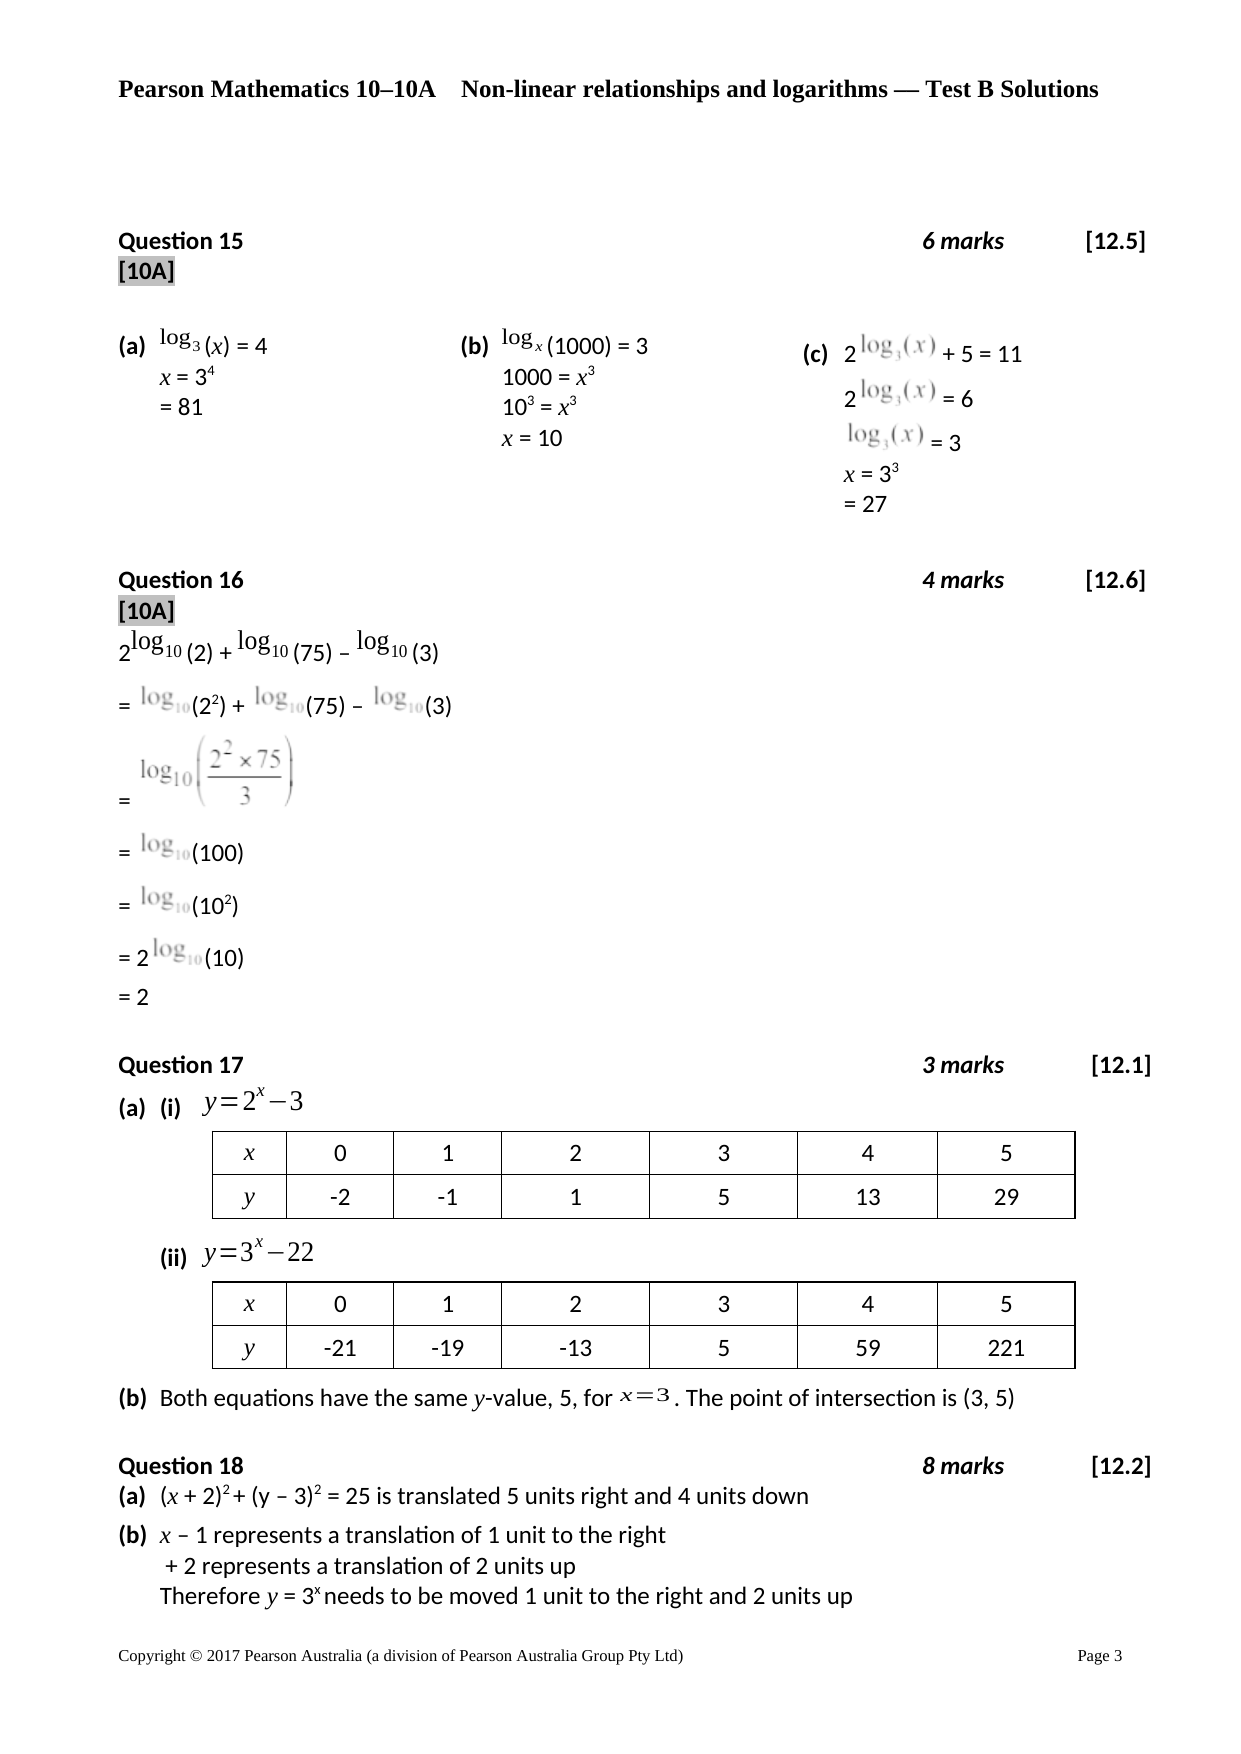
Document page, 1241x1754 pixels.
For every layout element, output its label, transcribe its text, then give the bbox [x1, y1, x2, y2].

text 2(2) + (75) – (3) [118, 626, 1122, 668]
table_cell 1 [502, 1175, 649, 1217]
table_header 2 [502, 1132, 649, 1174]
table_header 4 [798, 1283, 937, 1325]
text = 2 [118, 981, 1122, 1012]
table_header 5 [938, 1283, 1074, 1325]
table_header 0 [287, 1132, 393, 1174]
table_header (a) (x) = 4 x = 34 = 81 [107, 325, 449, 527]
text = (100) [118, 824, 1122, 868]
subtitle Question 15 6 marks [12.5] [10A] [118, 225, 1122, 286]
text = 2(10) [118, 929, 1122, 973]
table_header x [213, 1283, 286, 1325]
table_cell 5 [650, 1175, 797, 1217]
text = (102) [118, 876, 1122, 921]
table_cell -19 [394, 1326, 501, 1368]
text (b) x – 1 represents a translation of 1 unit to the right + 2 represents a translation of 2 units up Therefore y = 3x needs to be moved 1 unit to the right and 2 units up [118, 1519, 1122, 1611]
table_header 1 [394, 1283, 501, 1325]
text (a) (i) [118, 1080, 1122, 1122]
text (b) Both equations have the same y-value, 5, for . The point of intersection is (3, 5) [118, 1382, 1122, 1412]
table_cell -13 [502, 1326, 649, 1368]
table_header 5 [938, 1132, 1074, 1174]
subtitle Question 18 8 marks [12.2] [118, 1450, 1122, 1480]
table_header 4 [798, 1132, 937, 1174]
table_header 0 [287, 1283, 393, 1325]
table_header 3 [650, 1132, 797, 1174]
table_header (c) 2 + 5 = 11 2 = 6 = 3 x = 33 = 27 [791, 325, 1133, 527]
table_cell 221 [938, 1326, 1074, 1368]
table_cell -1 [394, 1175, 501, 1217]
table_header (b) (1000) = 3 1000 = x3 103 = x3 x = 10 [449, 325, 791, 527]
subtitle Question 16 4 marks [12.6] [10A] [118, 564, 1122, 626]
table_header x [213, 1132, 286, 1174]
table_cell 5 [650, 1326, 797, 1368]
table_cell -21 [287, 1326, 393, 1368]
subtitle Question 17 3 marks [12.1] [118, 1049, 1122, 1080]
table_cell -2 [287, 1175, 393, 1217]
text = [118, 729, 1122, 815]
text = (22) + (75) – (3) [118, 676, 1122, 720]
table_cell y [213, 1326, 286, 1368]
text (a) (x + 2)2 + (y – 3)2 = 25 is translated 5 units right and 4 units down [118, 1480, 1122, 1511]
table_cell 13 [798, 1175, 937, 1217]
table_header 2 [502, 1283, 649, 1325]
table_cell y [213, 1175, 286, 1217]
table_header 1 [394, 1132, 501, 1174]
table_header 3 [650, 1283, 797, 1325]
table_cell 29 [938, 1175, 1074, 1217]
text (ii) [159, 1231, 1122, 1273]
table_cell 59 [798, 1326, 937, 1368]
